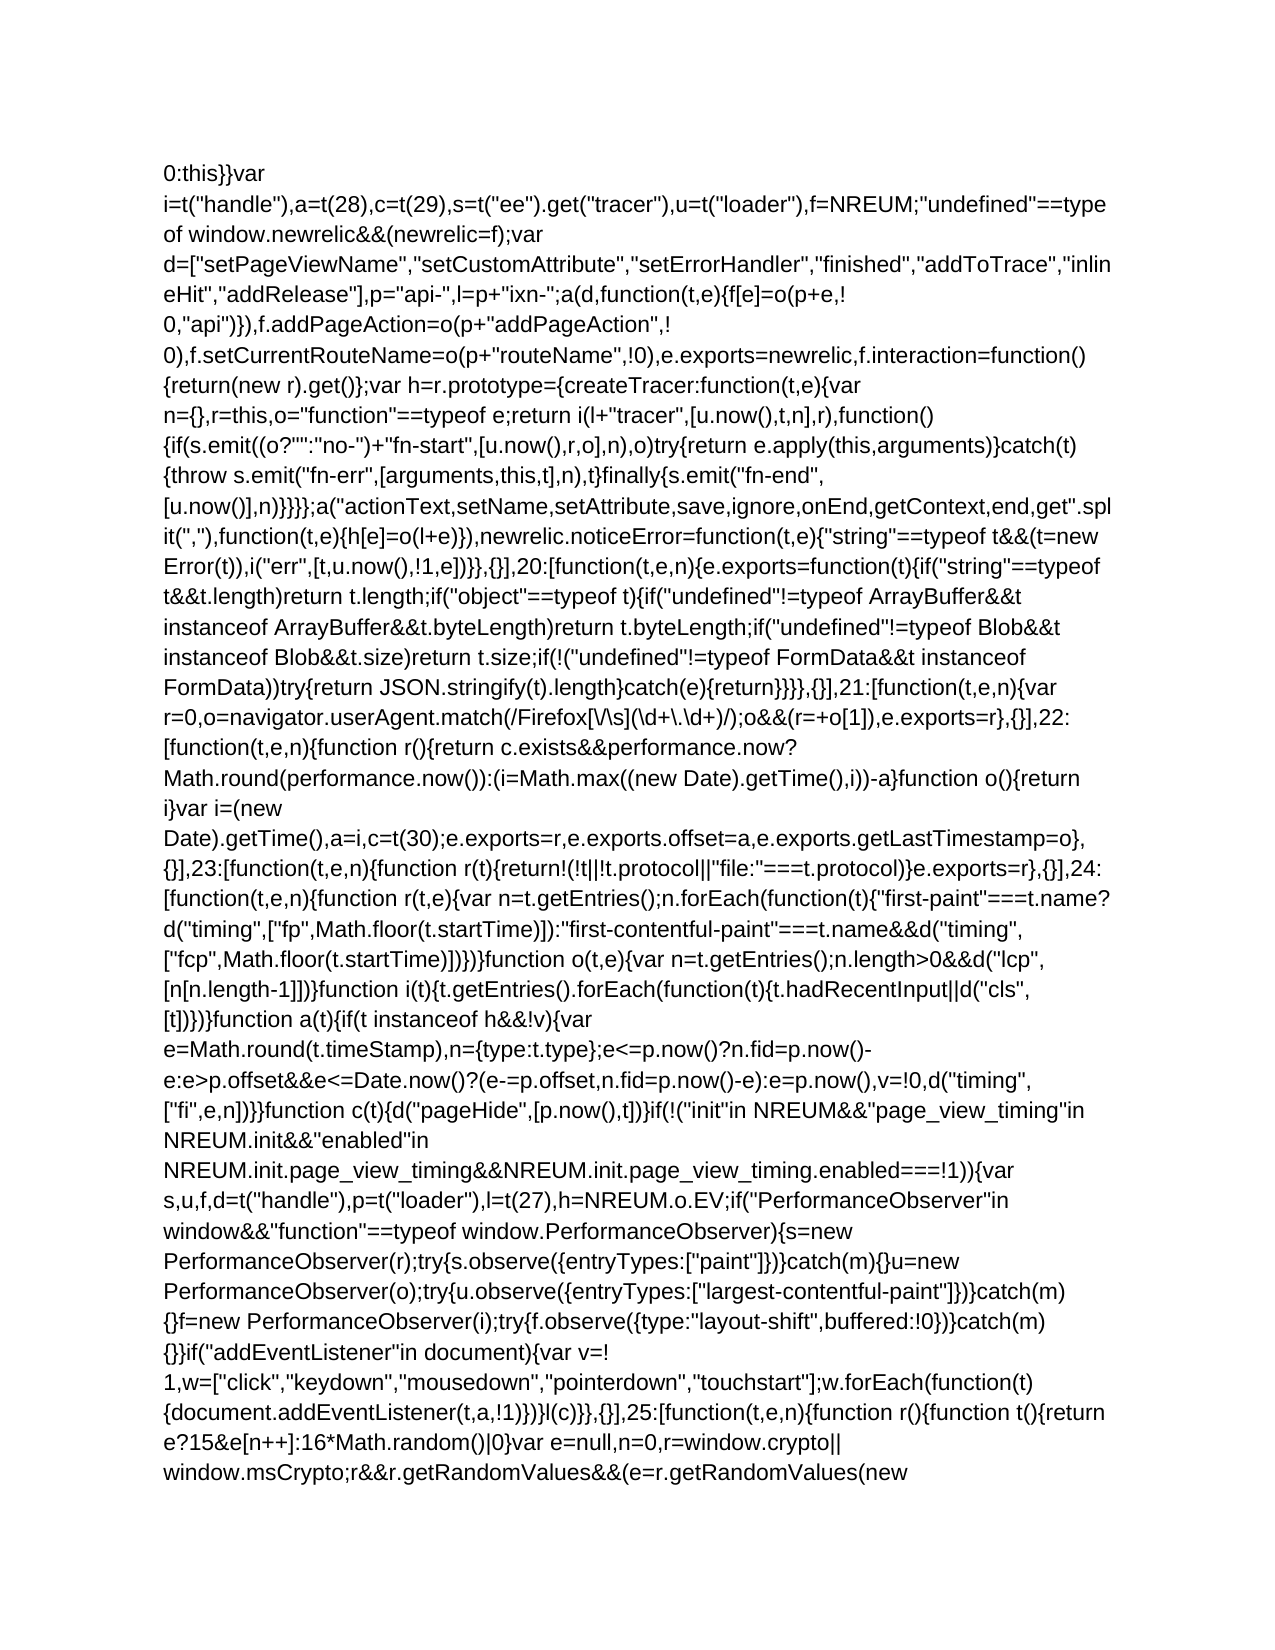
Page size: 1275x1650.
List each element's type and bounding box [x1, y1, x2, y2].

table_cell [153, 150, 1125, 1496]
